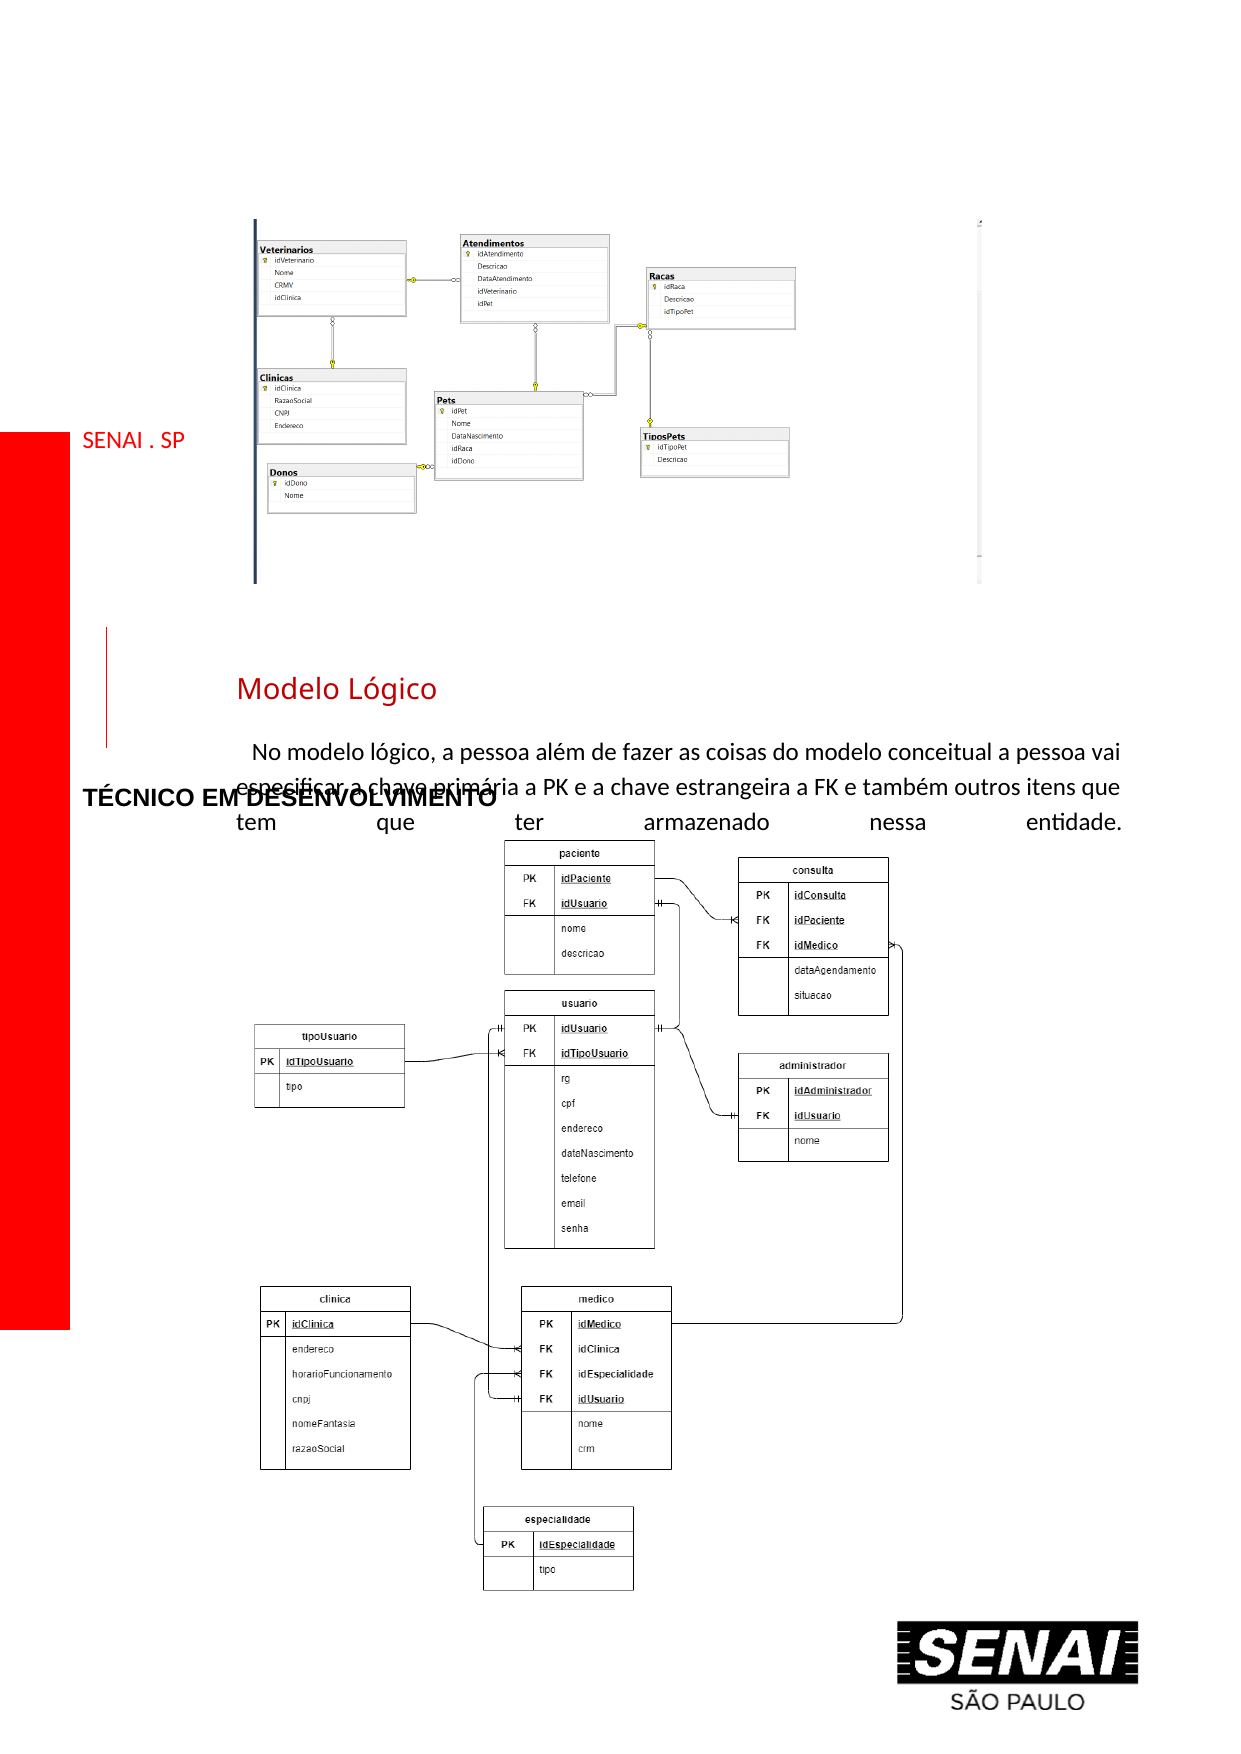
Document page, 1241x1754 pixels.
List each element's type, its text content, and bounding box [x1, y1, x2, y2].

subtitle Modelo Lógico [236, 668, 1123, 708]
text No modelo lógico, a pessoa além de fazer as coisas do modelo conceitual a pessoa vai especificar a chave primária a PK e a chave estrangeira a FK e também outros itens que tem que ter armazenado nessa entidade. [235, 736, 1123, 1591]
picture [897, 1614, 1143, 1710]
